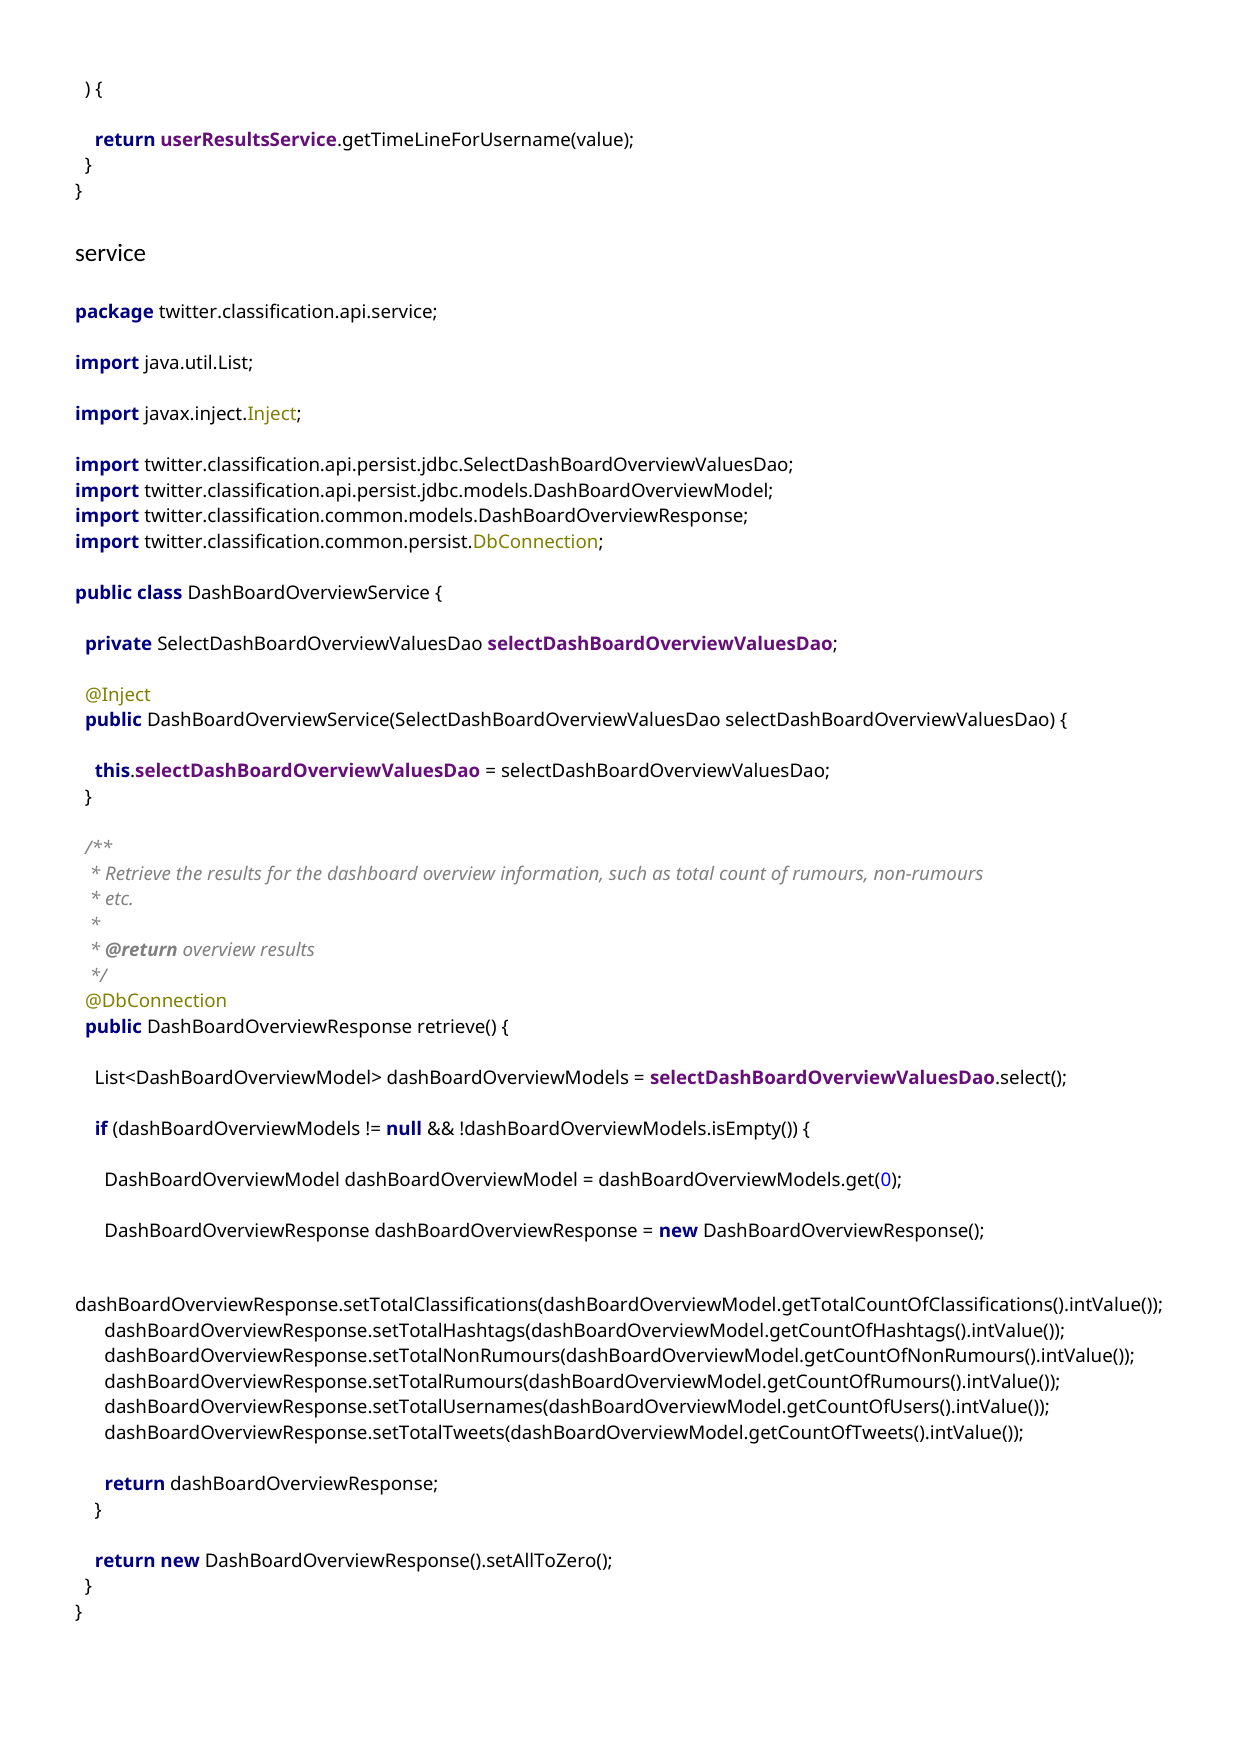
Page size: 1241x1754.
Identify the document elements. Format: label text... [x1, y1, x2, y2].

text package twitter.classification.api.service; import java.util.List; import javax.inject.Inject; import twitter.classification.api.persist.jdbc.SelectDashBoardOverviewValuesDao; import twitter.classification.api.persist.jdbc.models.DashBoardOverviewModel; import twitter.classification.common.models.DashBoardOverviewResponse; import twitter.classification.common.persist.DbConnection; public class DashBoardOverviewService { private SelectDashBoardOverviewValuesDao selectDashBoardOverviewValuesDao; @Inject public DashBoardOverviewService(SelectDashBoardOverviewValuesDao selectDashBoardOverviewValuesDao) { this.selectDashBoardOverviewValuesDao = selectDashBoardOverviewValuesDao; } /** * Retrieve the results for the dashboard overview information, such as total count of rumours, non-rumours * etc. * * @return overview results */ @DbConnection public DashBoardOverviewResponse retrieve() { List<DashBoardOverviewModel> dashBoardOverviewModels = selectDashBoardOverviewValuesDao.select(); if (dashBoardOverviewModels != null && !dashBoardOverviewModels.isEmpty()) { DashBoardOverviewModel dashBoardOverviewModel = dashBoardOverviewModels.get(0); DashBoardOverviewResponse dashBoardOverviewResponse = new DashBoardOverviewResponse(); dashBoardOverviewResponse.setTotalClassifications(dashBoardOverviewModel.getTotalCountOfClassifications().intValue()); dashBoardOverviewResponse.setTotalHashtags(dashBoardOverviewModel.getCountOfHashtags().intValue()); dashBoardOverviewResponse.setTotalNonRumours(dashBoardOverviewModel.getCountOfNonRumours().intValue()); dashBoardOverviewResponse.setTotalRumours(dashBoardOverviewModel.getCountOfRumours().intValue()); dashBoardOverviewResponse.setTotalUsernames(dashBoardOverviewModel.getCountOfUsers().intValue()); dashBoardOverviewResponse.setTotalTweets(dashBoardOverviewModel.getCountOfTweets().intValue()); return dashBoardOverviewResponse; } return new DashBoardOverviewResponse().setAllToZero(); } } [75, 298, 1165, 1623]
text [75, 75, 1165, 203]
subtitle service [75, 237, 1165, 268]
